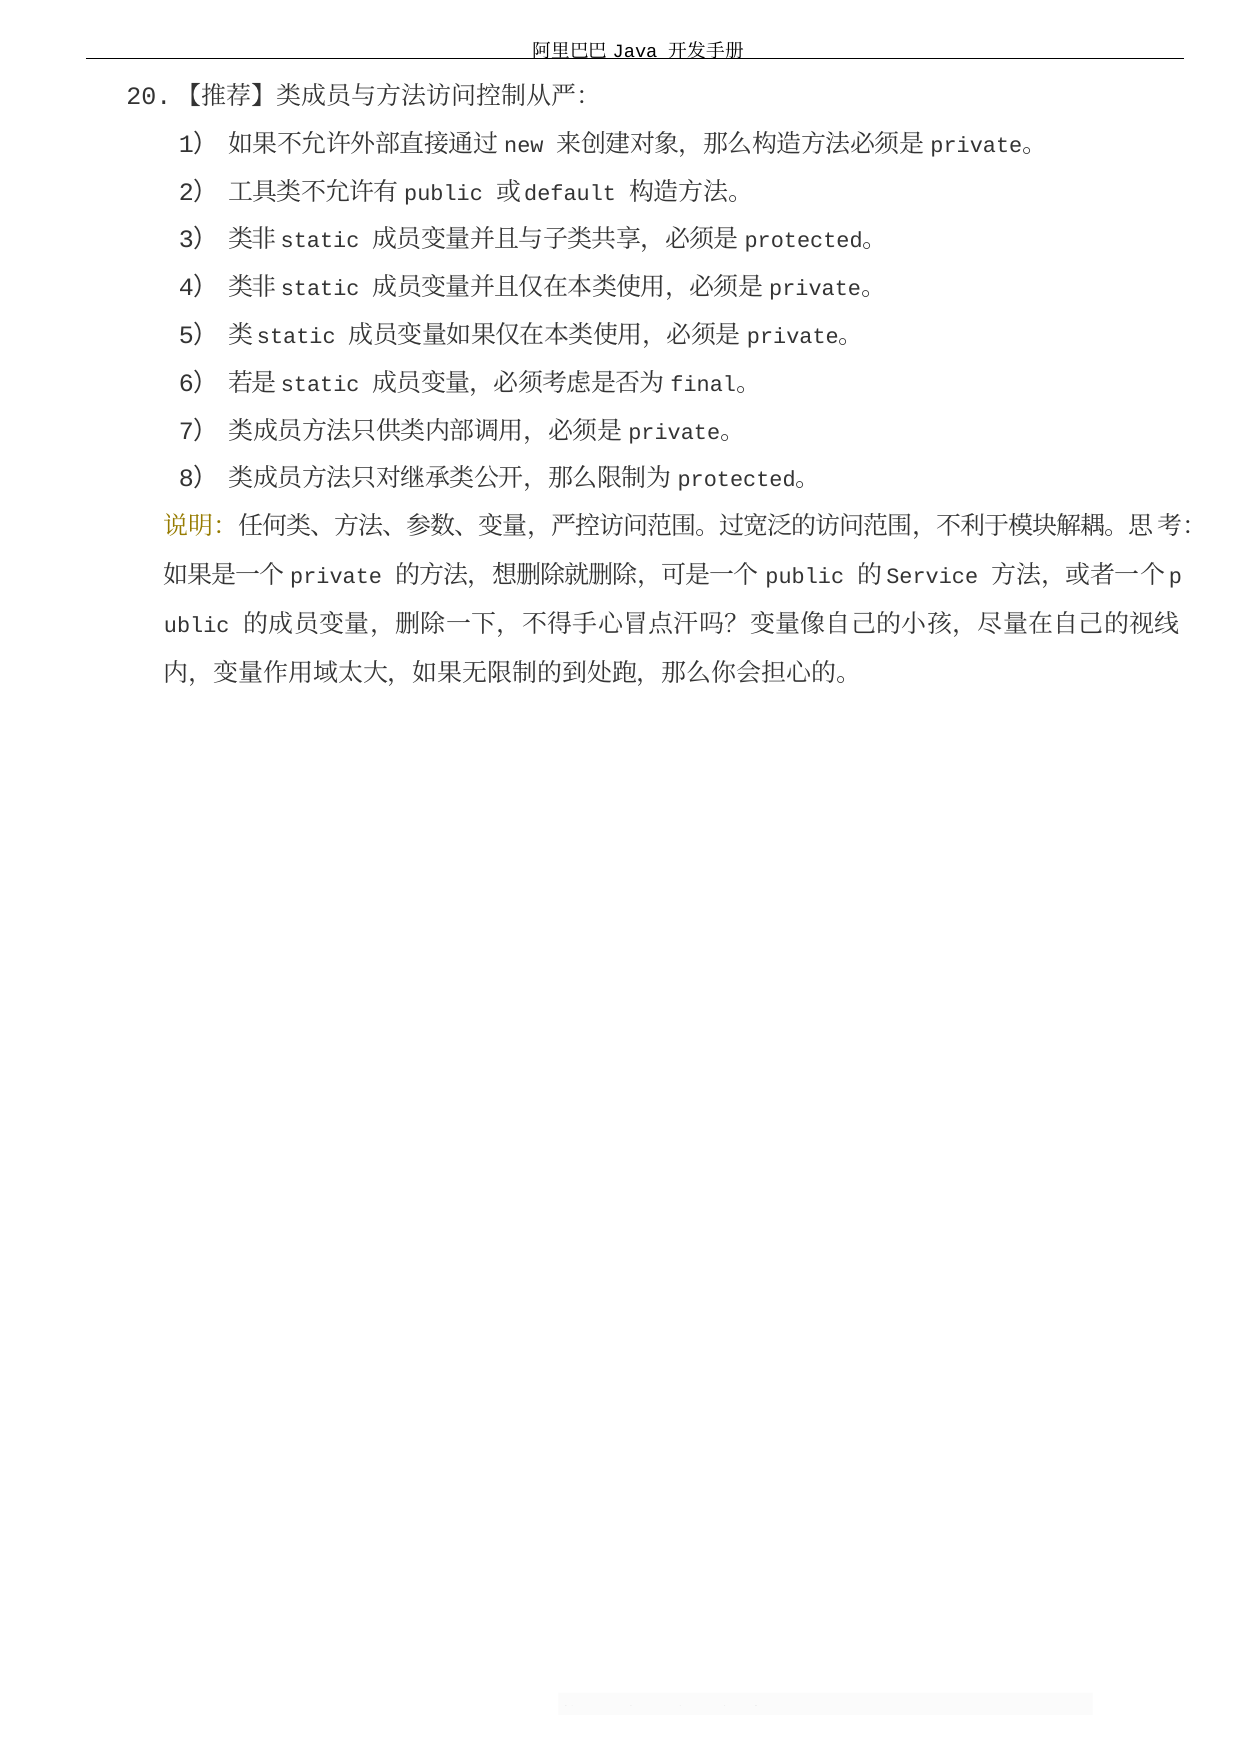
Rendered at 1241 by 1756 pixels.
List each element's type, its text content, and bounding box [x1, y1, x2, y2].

list 类成员方法只对继承类公开，那么限制为 protected。 [179, 458, 1205, 494]
list 工具类不允许有 public 或 default 构造方法。 [179, 171, 1205, 208]
list 类 static 成员变量如果仅在本类使用，必须是 private。 [179, 315, 1205, 351]
text 说明：任何类、方法、参数、变量，严控访问范围。过宽泛的访问范围，不利于模块解耦。思考：如果是一个 private 的方法，想删除就删除，可是一个 public 的 Service 方法，或者一个 public 的成员变量，删除一下，不得手心冒点汗吗？变量像自己的小孩，尽量在自己的视线内，变量作用域太大，如果无限制的到处跑，那么你会担心的。 [164, 506, 1182, 688]
list 类非 static 成员变量并且与子类共享，必须是 protected。 [179, 219, 1205, 255]
list 类成员方法只供类内部调用，必须是 private。 [179, 410, 1205, 447]
list 【推荐】类成员与方法访问控制从严： [126, 76, 1205, 112]
list 如果不允许外部直接通过 new 来创建对象，那么构造方法必须是 private。 [179, 123, 1205, 160]
list 类非 static 成员变量并且仅在本类使用，必须是 private。 [179, 267, 1205, 303]
list 若是 static 成员变量，必须考虑是否为 final。 [179, 363, 1205, 399]
